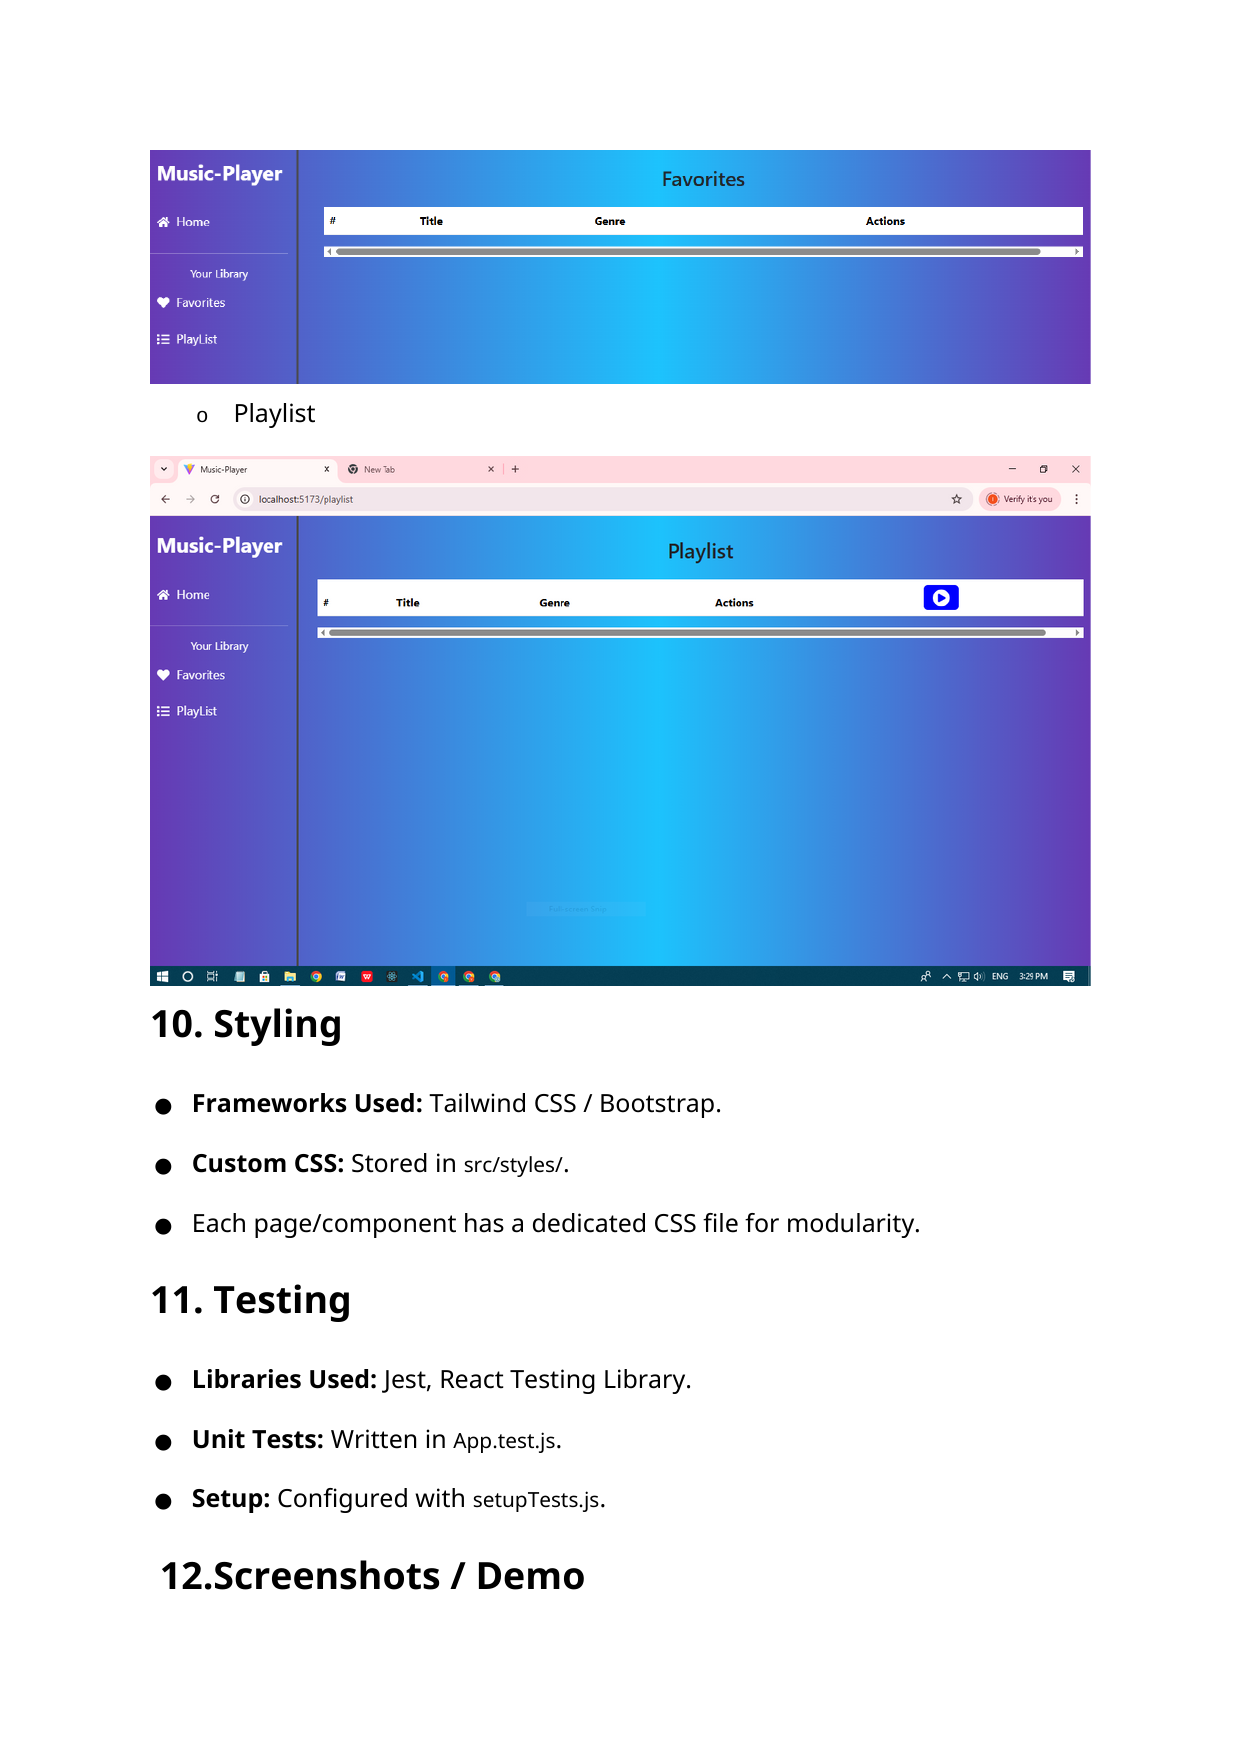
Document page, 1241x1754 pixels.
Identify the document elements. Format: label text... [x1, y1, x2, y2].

list Unit Tests: Written in App.test.js. [154, 1417, 1090, 1460]
list Frameworks Used: Tailwind CSS / Bootstrap. [154, 1082, 1090, 1124]
list Custom CSS: Stored in src/styles/. [154, 1141, 1090, 1184]
picture [310, 971, 323, 982]
picture [208, 974, 217, 980]
picture [362, 971, 372, 982]
picture [150, 150, 1091, 384]
picture [387, 971, 397, 982]
picture [157, 971, 168, 982]
list Playlist [196, 396, 1090, 430]
picture [993, 973, 1007, 979]
list Each page/component has a dedicated CSS file for modularity. [154, 1201, 1090, 1244]
text 10. Styling [150, 998, 1090, 1049]
picture [235, 971, 244, 982]
text 12.Screenshots / Demo [150, 1549, 1090, 1600]
picture [490, 971, 500, 982]
list Libraries Used: Jest, React Testing Library. [154, 1357, 1090, 1400]
picture [150, 456, 1091, 986]
picture [1064, 971, 1076, 982]
picture [336, 971, 345, 981]
picture [974, 973, 980, 980]
list Setup: Configured with setupTests.js. [154, 1477, 1090, 1520]
text 11. Testing [150, 1273, 1090, 1324]
picture [260, 971, 269, 982]
picture [283, 970, 295, 981]
picture [464, 971, 475, 982]
